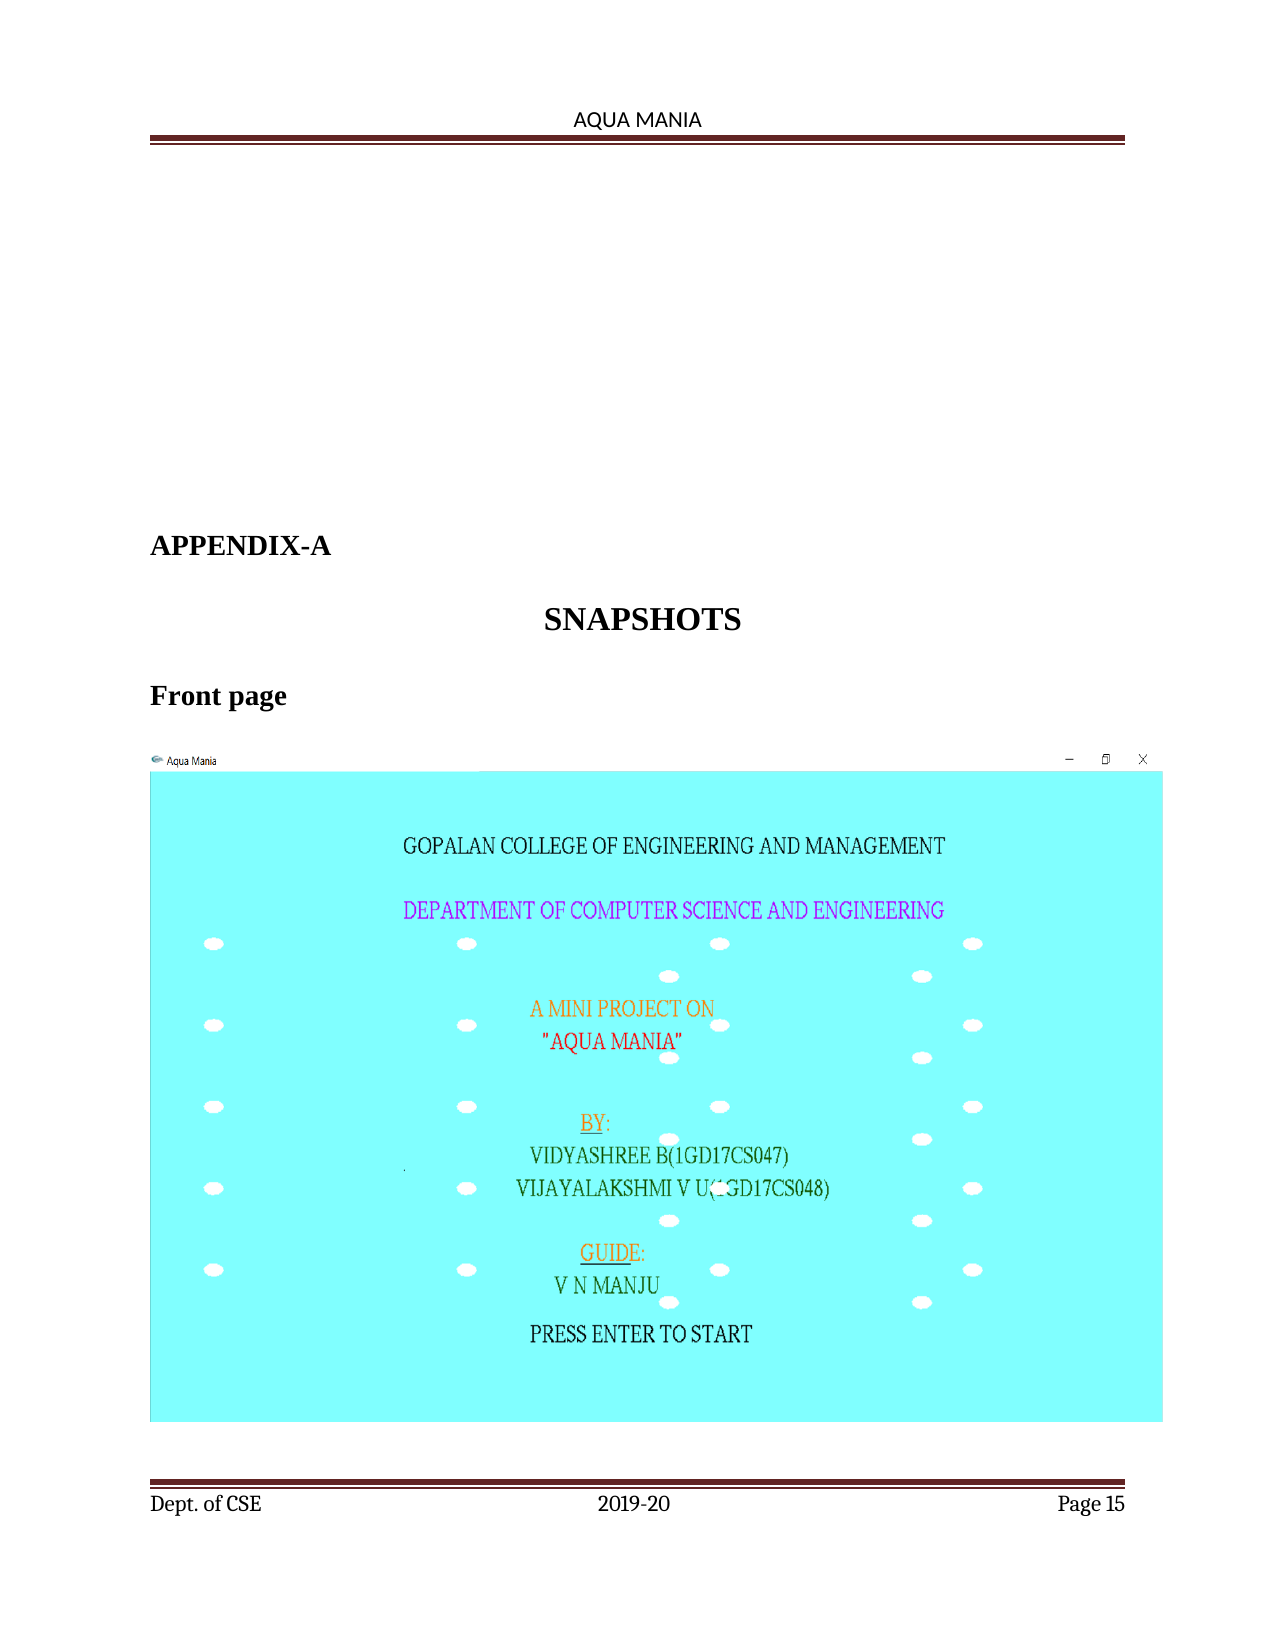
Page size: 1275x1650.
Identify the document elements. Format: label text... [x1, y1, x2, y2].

text APPENDIX-A [150, 528, 1125, 562]
text SNAPSHOTS [150, 599, 1125, 638]
text Front page [150, 678, 1125, 711]
picture [150, 748, 1164, 1424]
